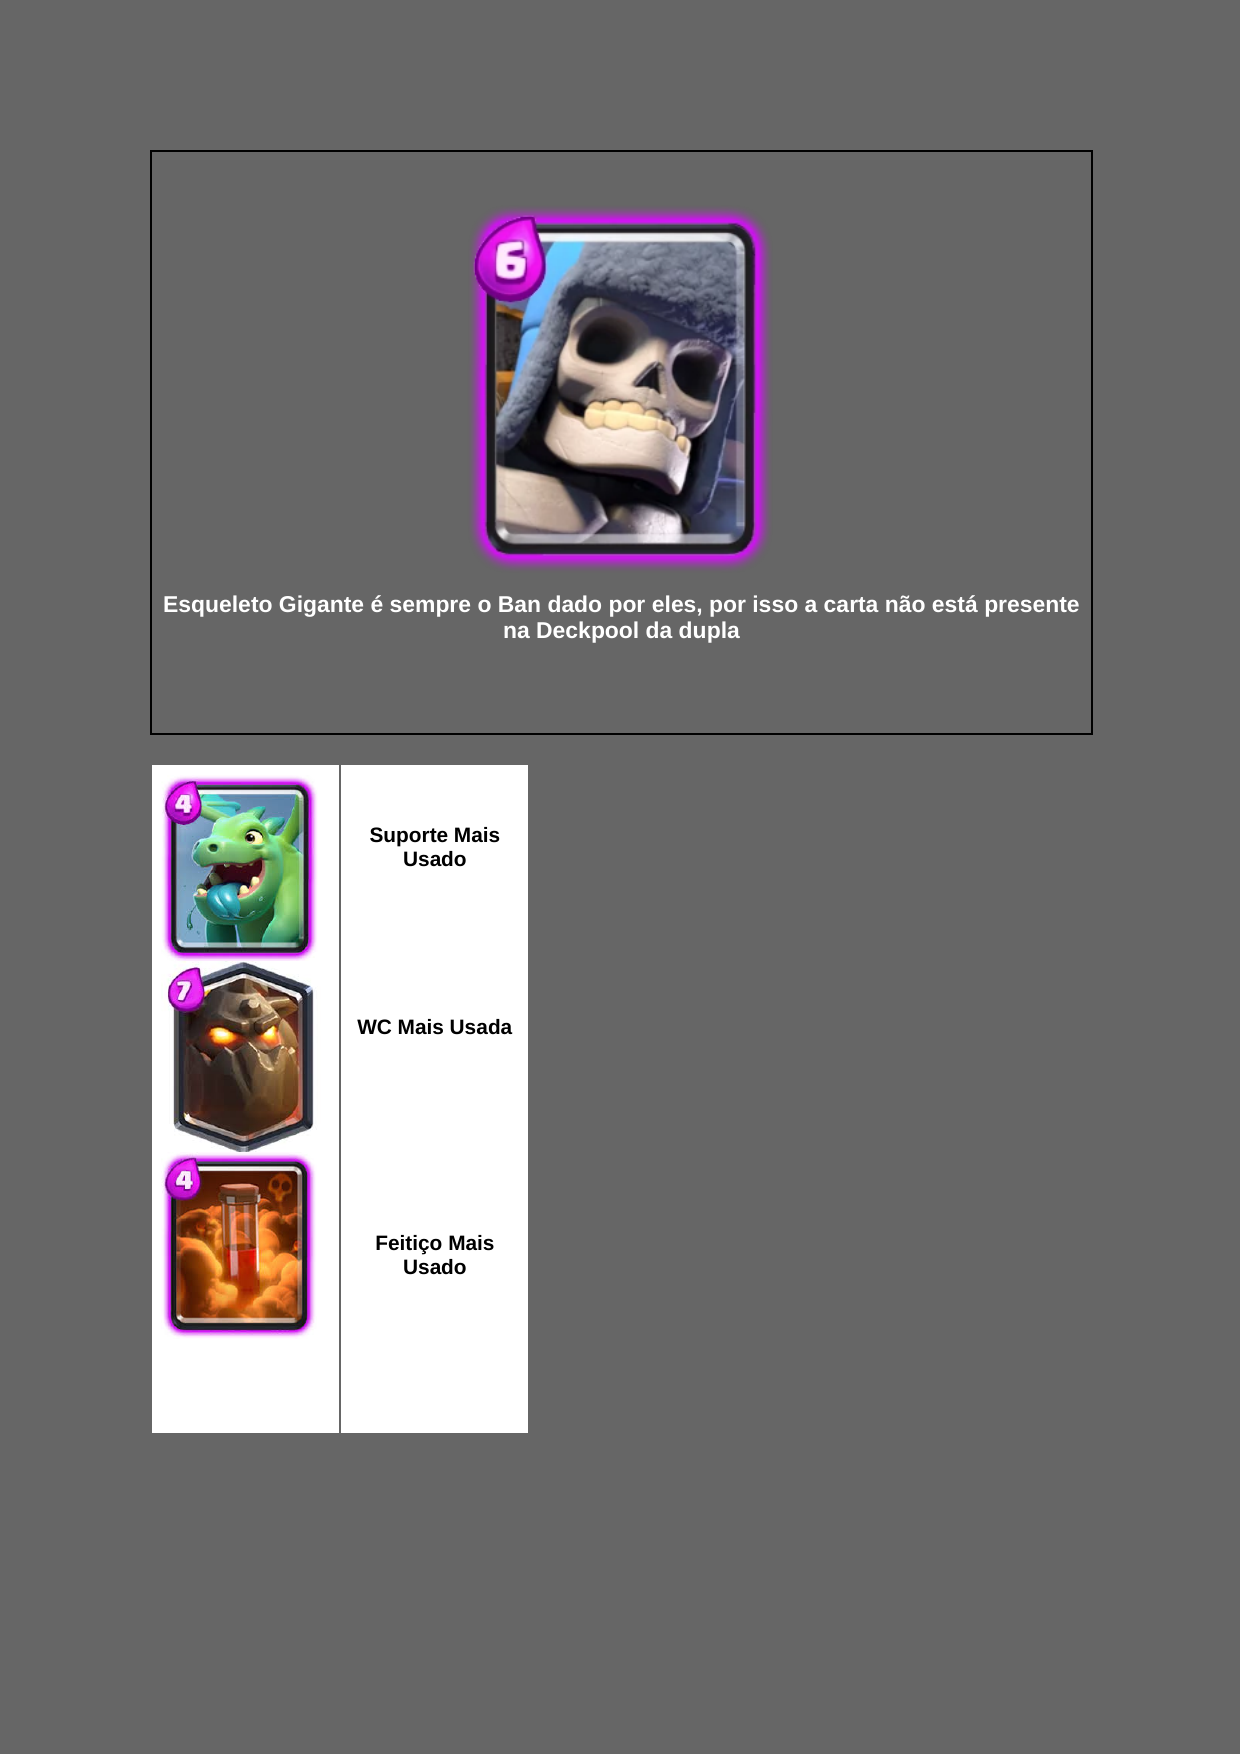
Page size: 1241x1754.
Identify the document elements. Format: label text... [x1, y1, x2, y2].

picture [161, 775, 321, 1339]
table_header Suporte Mais Usado WC Mais Usada Feitiço Mais Usado [341, 765, 528, 1433]
table_header [152, 765, 339, 1433]
picture [467, 205, 774, 573]
table_header Esqueleto Gigante é sempre o Ban dado por eles, por isso a carta não está presente na Deckpool da dupla [152, 152, 1091, 733]
